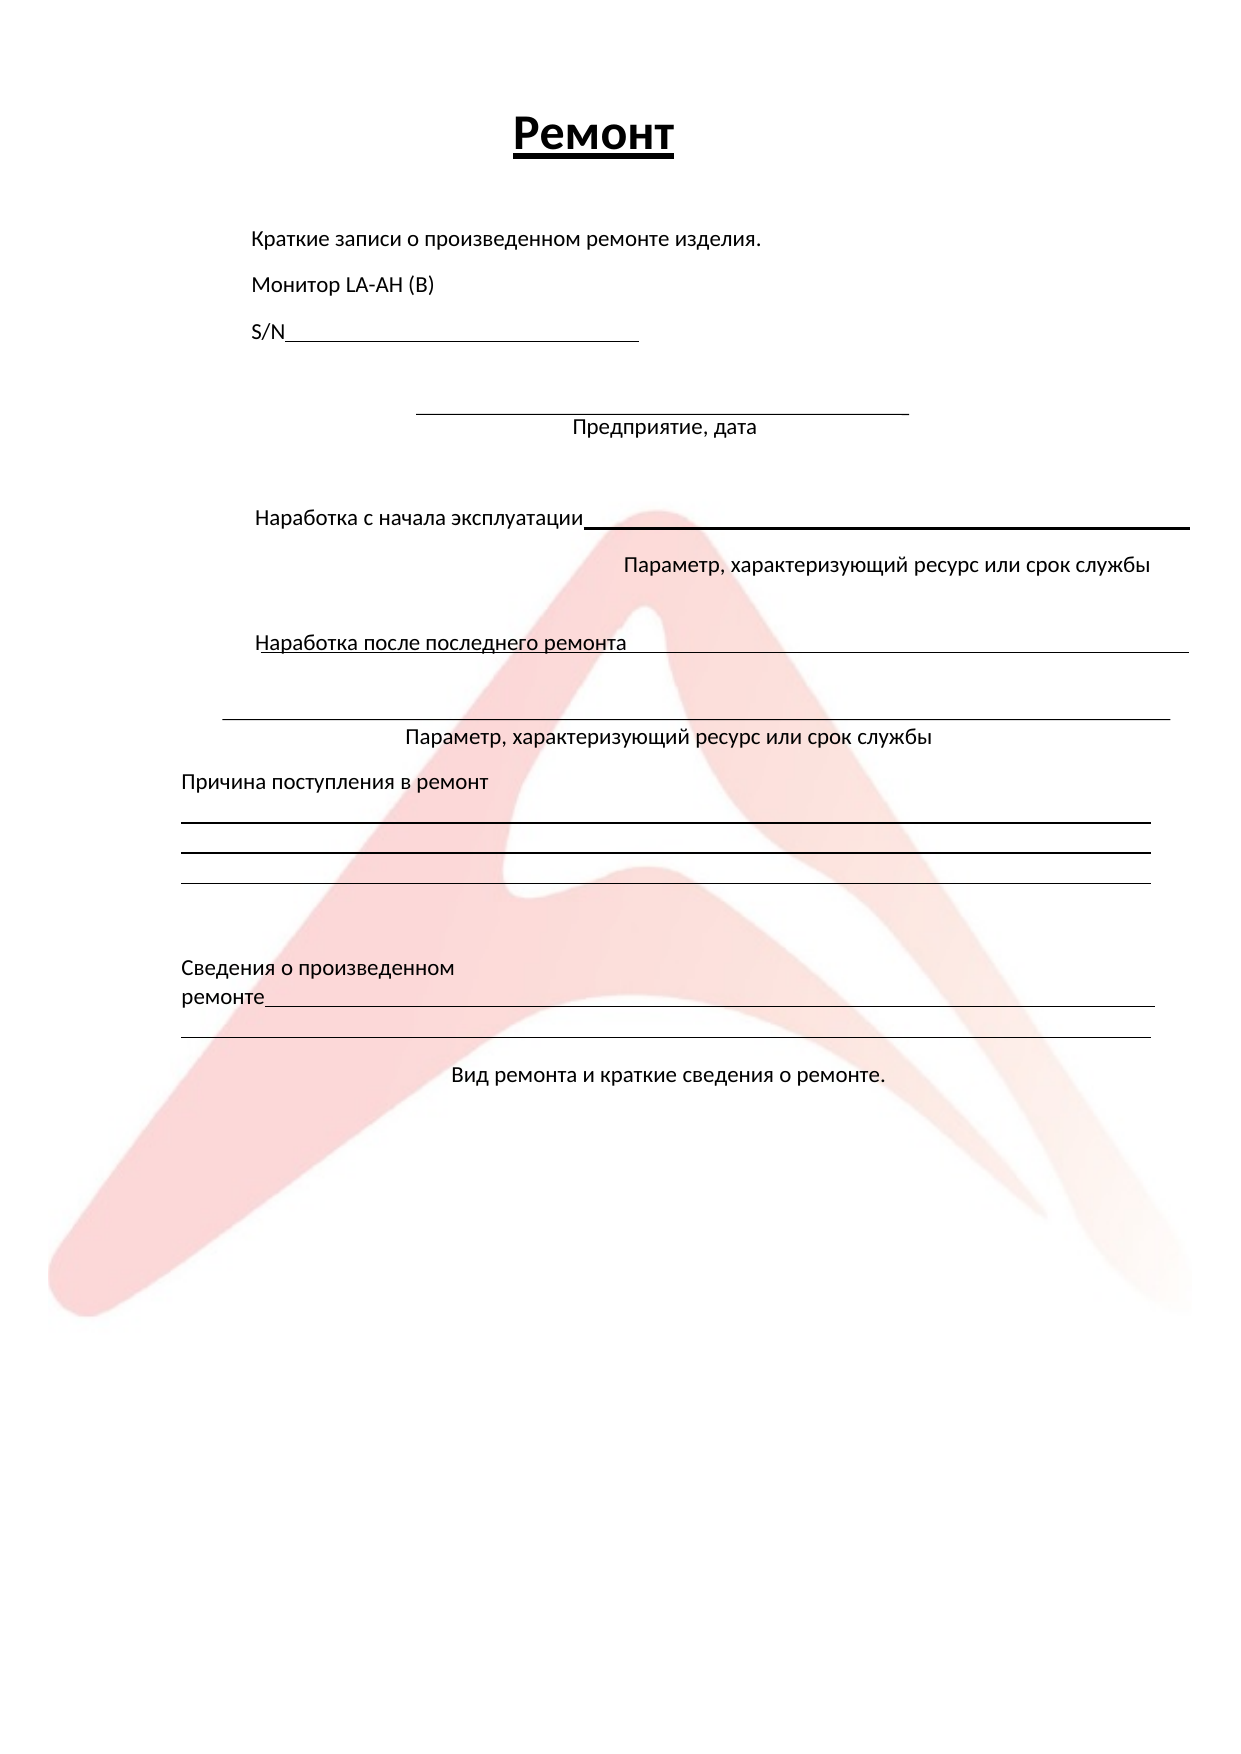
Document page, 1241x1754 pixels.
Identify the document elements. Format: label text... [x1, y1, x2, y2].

text Ремонт [42, 103, 1145, 161]
text Краткие записи о произведенном ремонте изделия. [251, 224, 764, 252]
text S/N [251, 317, 1240, 345]
text Монитор LA-AH (B) [251, 270, 764, 298]
text Предприятие, дата [117, 407, 1212, 438]
picture [48, 72, 1192, 1754]
